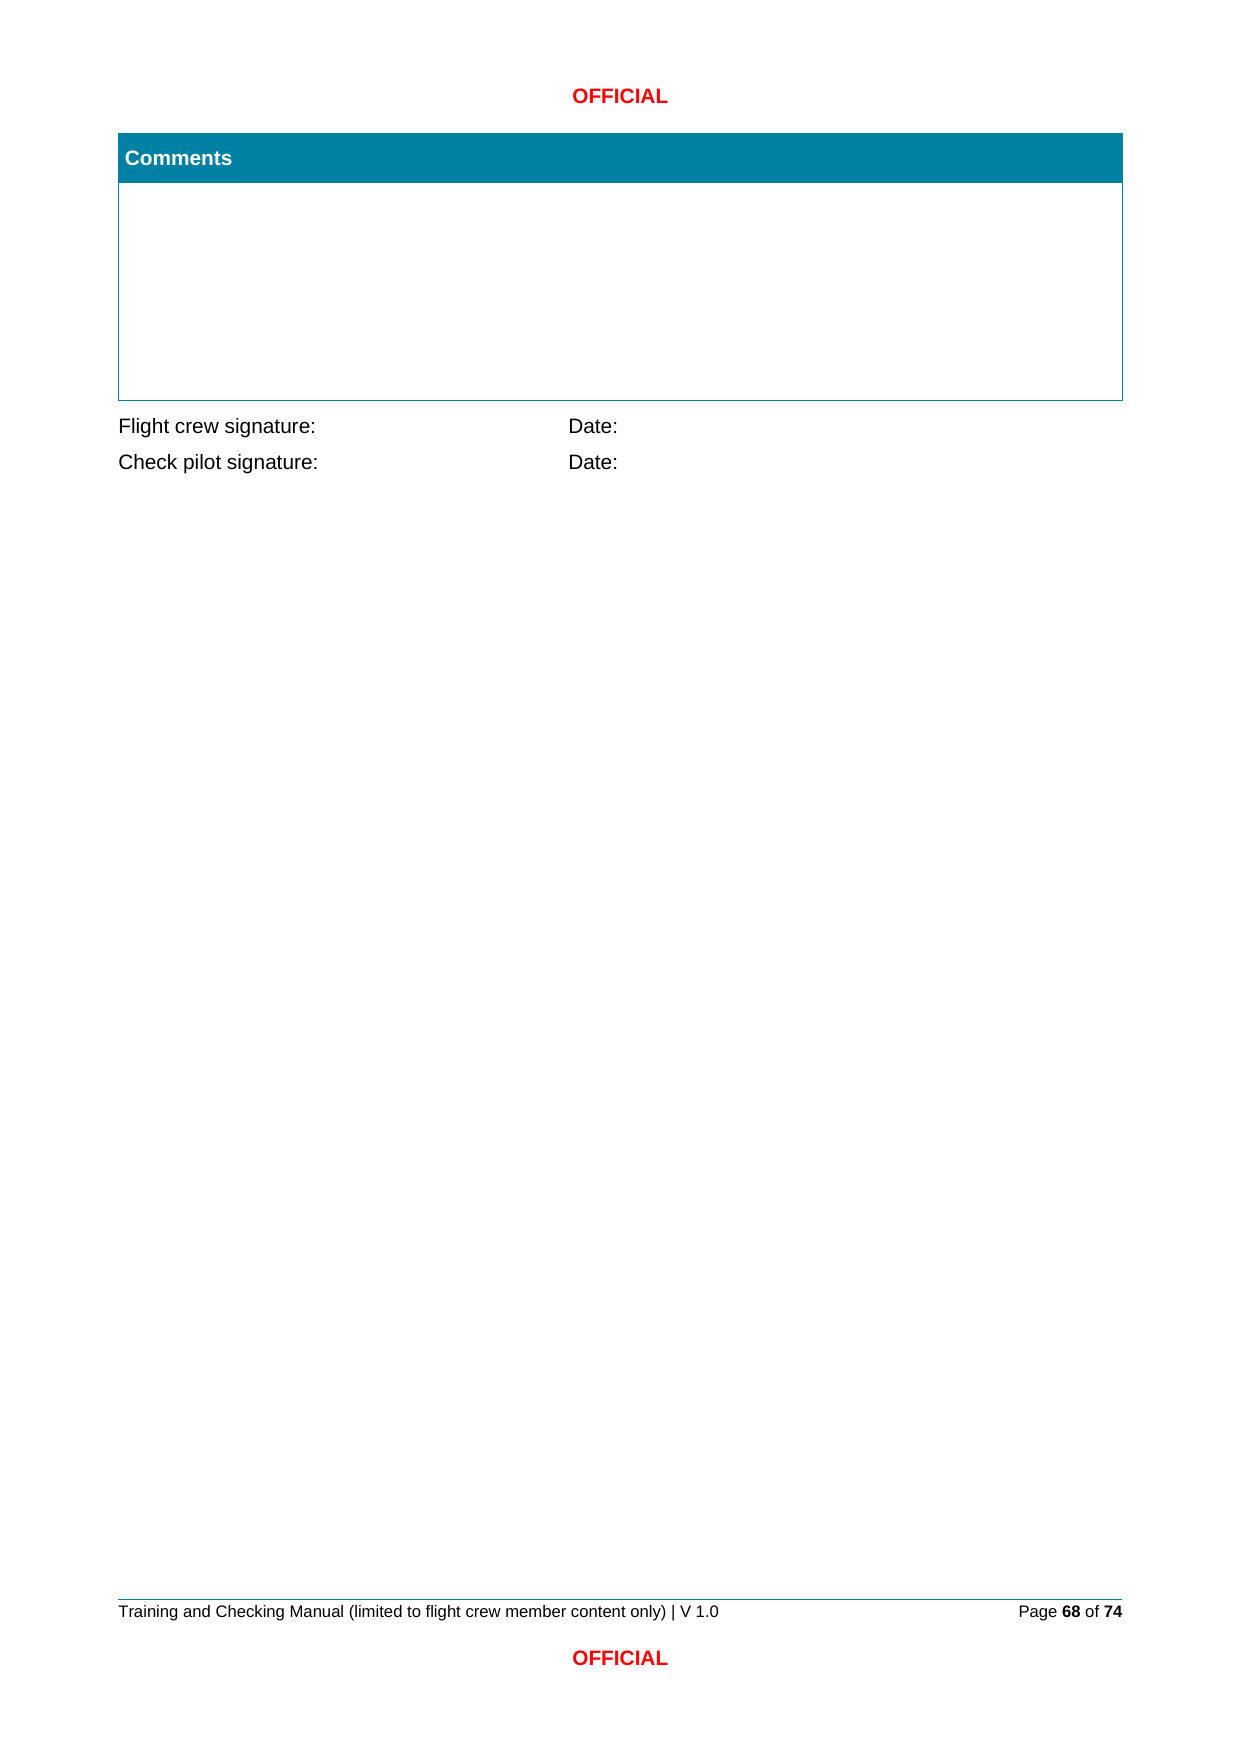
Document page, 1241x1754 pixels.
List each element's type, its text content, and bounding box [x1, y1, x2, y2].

text Check pilot signature: Date: [118, 450, 1122, 474]
text Flight crew signature: Date: [118, 414, 1122, 438]
table_cell [119, 183, 1122, 400]
table_header Comments [119, 134, 1122, 182]
